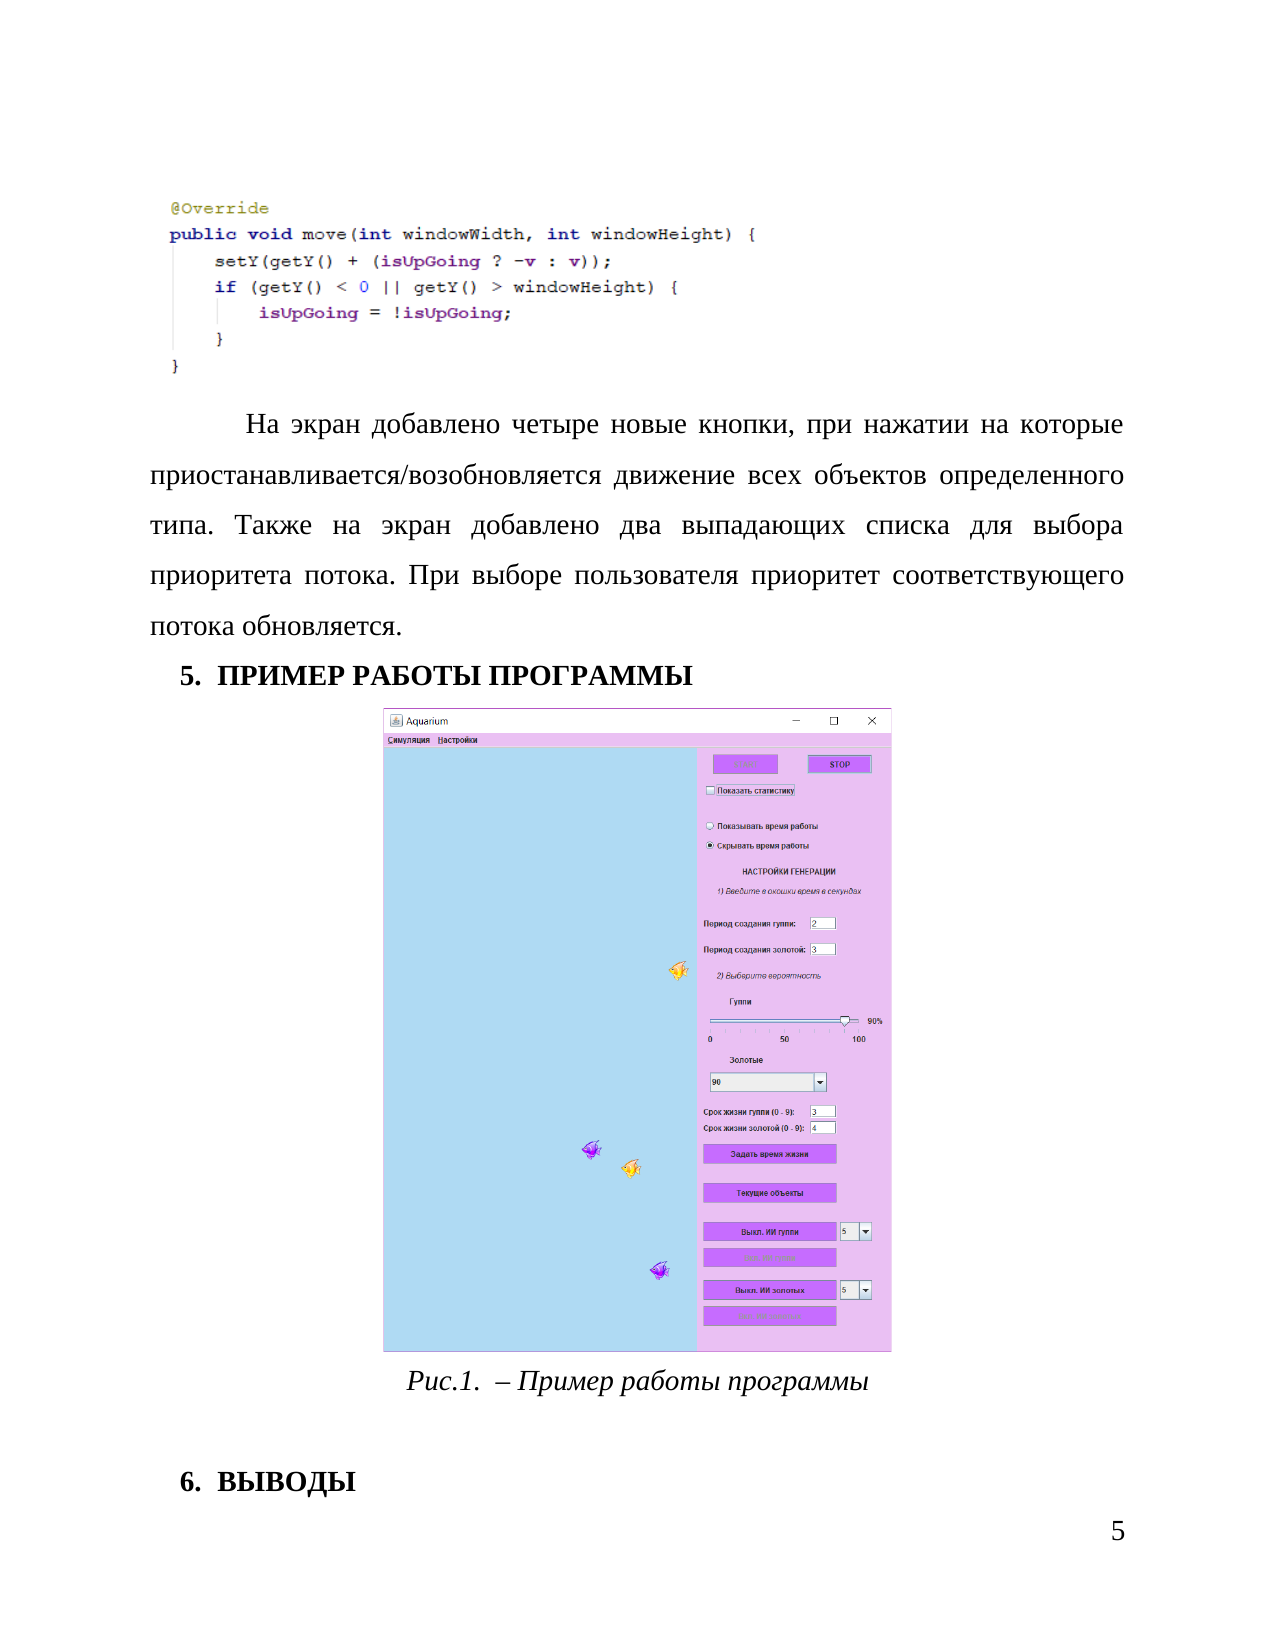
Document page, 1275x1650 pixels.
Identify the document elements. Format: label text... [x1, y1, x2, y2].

text На экран добавлено четыре новые кнопки, при нажатии на которые приостанавливается/возобновляется движение всех объектов определенного типа. Также на экран добавлено два выпадающих списка для выбора приоритета потока. При выборе пользователя приоритет соответствующего потока обновляется. [150, 406, 1125, 641]
picture [150, 150, 971, 393]
list ПРИМЕР РАБОТЫ ПРОГРАММЫ [179, 658, 1125, 692]
text Рис.1. – Пример работы программы [150, 1363, 1125, 1397]
picture [383, 708, 892, 1352]
list ВЫВОДЫ [179, 1464, 1125, 1497]
